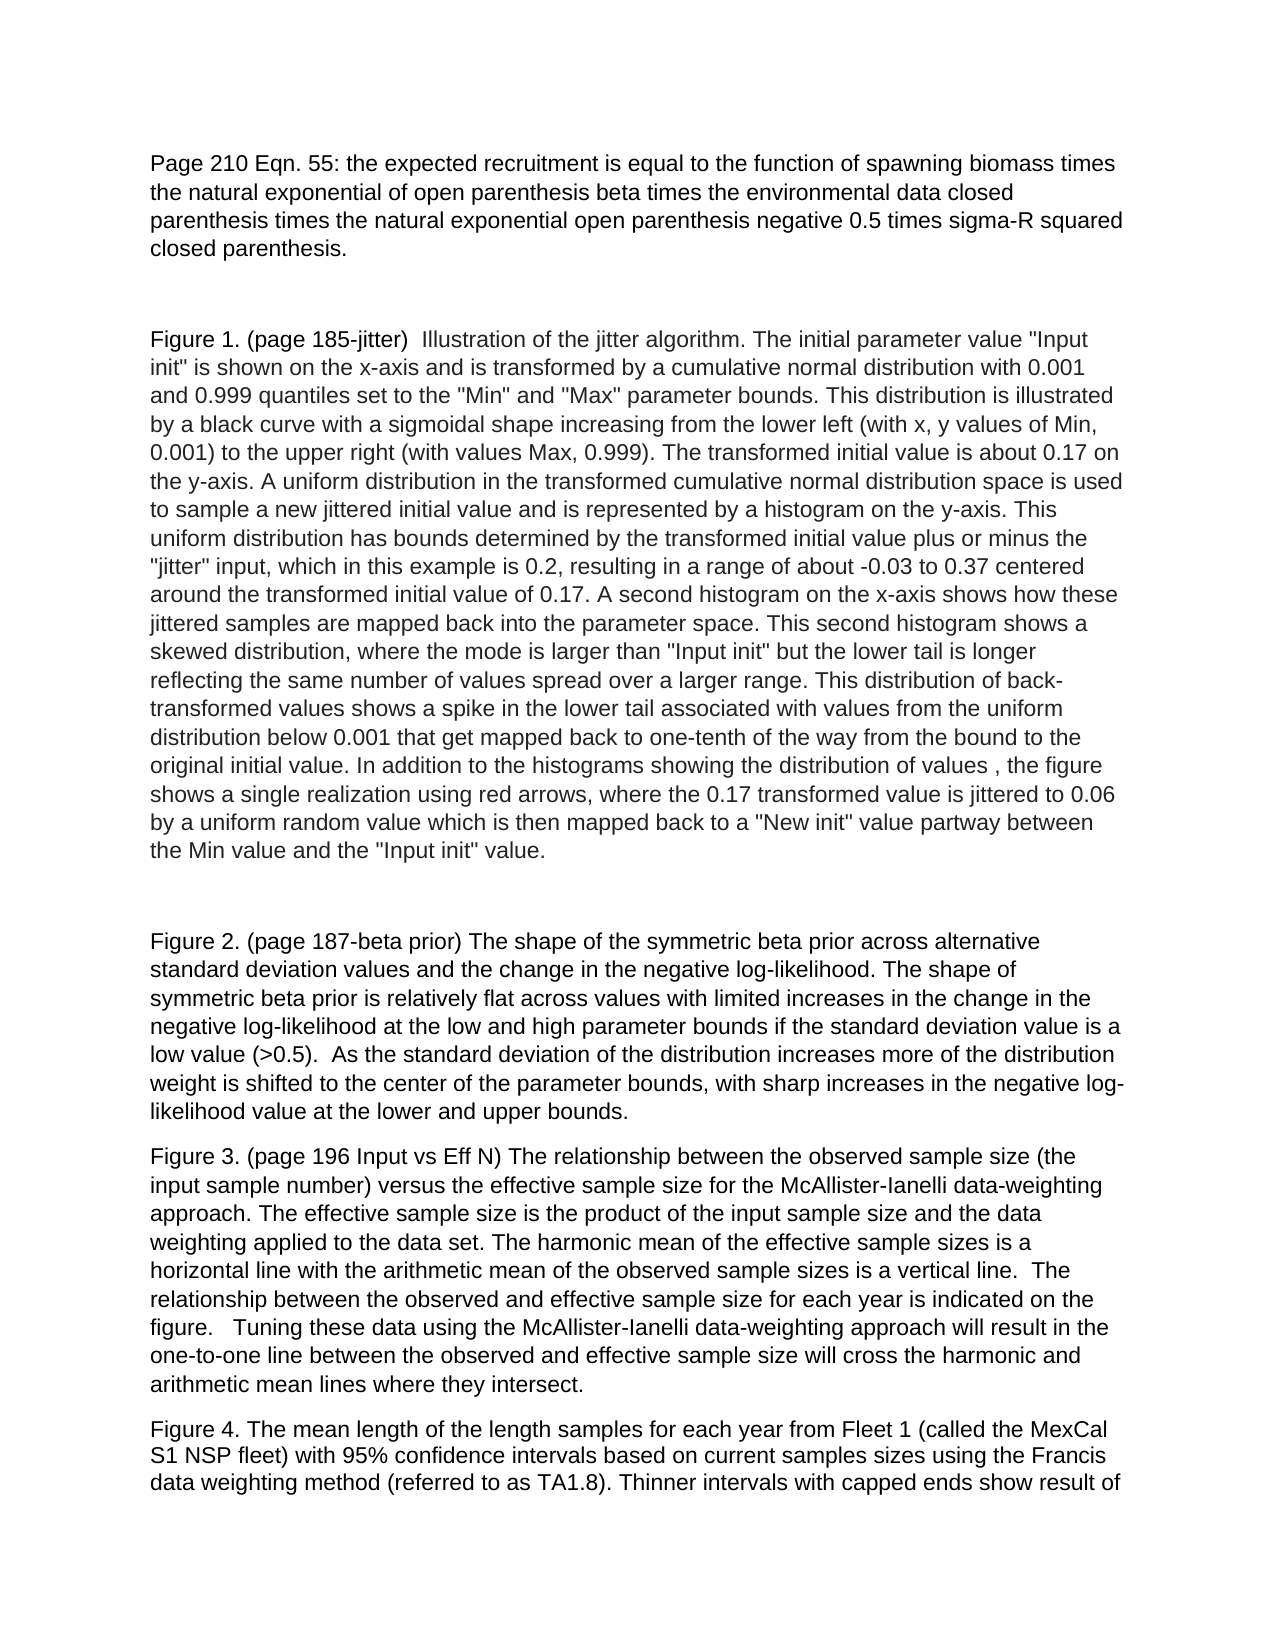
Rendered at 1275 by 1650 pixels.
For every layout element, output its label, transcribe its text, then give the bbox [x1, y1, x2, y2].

text Page 210 Eqn. 55: the expected recruitment is equal to the function of spawning biomass times the natural exponential of open parenthesis beta times the environmental data closed parenthesis times the natural exponential open parenthesis negative 0.5 times sigma-R squared closed parenthesis. [150, 150, 1125, 262]
text Figure 3. (page 196 Input vs Eff N) The relationship between the observed sample size (the input sample number) versus the effective sample size for the McAllister-Ianelli data-weighting approach. The effective sample size is the product of the input sample size and the data weighting applied to the data set. The harmonic mean of the effective sample sizes is a horizontal line with the arithmetic mean of the observed sample sizes is a vertical line. The relationship between the observed and effective sample size for each year is indicated on the figure. Tuning these data using the McAllister-Ianelli data-weighting approach will result in the one-to-one line between the observed and effective sample size will cross the harmonic and arithmetic mean lines where they intersect. [150, 1143, 1125, 1397]
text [150, 1416, 1125, 1495]
text Figure 2. (page 187-beta prior) The shape of the symmetric beta prior across alternative standard deviation values and the change in the negative log-likelihood. The shape of symmetric beta prior is relatively flat across values with limited increases in the change in the negative log-likelihood at the low and high parameter bounds if the standard deviation value is a low value (>0.5). As the standard deviation of the distribution increases more of the distribution weight is shifted to the center of the parameter bounds, with sharp increases in the negative log-likelihood value at the lower and upper bounds. [150, 928, 1125, 1124]
text Figure 1. (page 185-jitter) Illustration of the jitter algorithm. The initial parameter value "Input init" is shown on the x-axis and is transformed by a cumulative normal distribution with 0.001 and 0.999 quantiles set to the "Min" and "Max" parameter bounds. This distribution is illustrated by a black curve with a sigmoidal shape increasing from the lower left (with x, y values of Min, 0.001) to the upper right (with values Max, 0.999). The transformed initial value is about 0.17 on the y-axis. A uniform distribution in the transformed cumulative normal distribution space is used to sample a new jittered initial value and is represented by a histogram on the y-axis. This uniform distribution has bounds determined by the transformed initial value plus or minus the "jitter" input, which in this example is 0.2, resulting in a range of about -0.03 to 0.37 centered around the transformed initial value of 0.17. A second histogram on the x-axis shows how these jittered samples are mapped back into the parameter space. This second histogram shows a skewed distribution, where the mode is larger than "Input init" but the lower tail is longer reflecting the same number of values spread over a larger range. This distribution of back-transformed values shows a spike in the lower tail associated with values from the uniform distribution below 0.001 that get mapped back to one-tenth of the way from the bound to the original initial value. In addition to the histograms showing the distribution of values , the figure shows a single realization using red arrows, where the 0.17 transformed value is jittered to 0.06 by a uniform random value which is then mapped back to a "New init" value partway between the Min value and the "Input init" value. [150, 326, 1125, 864]
